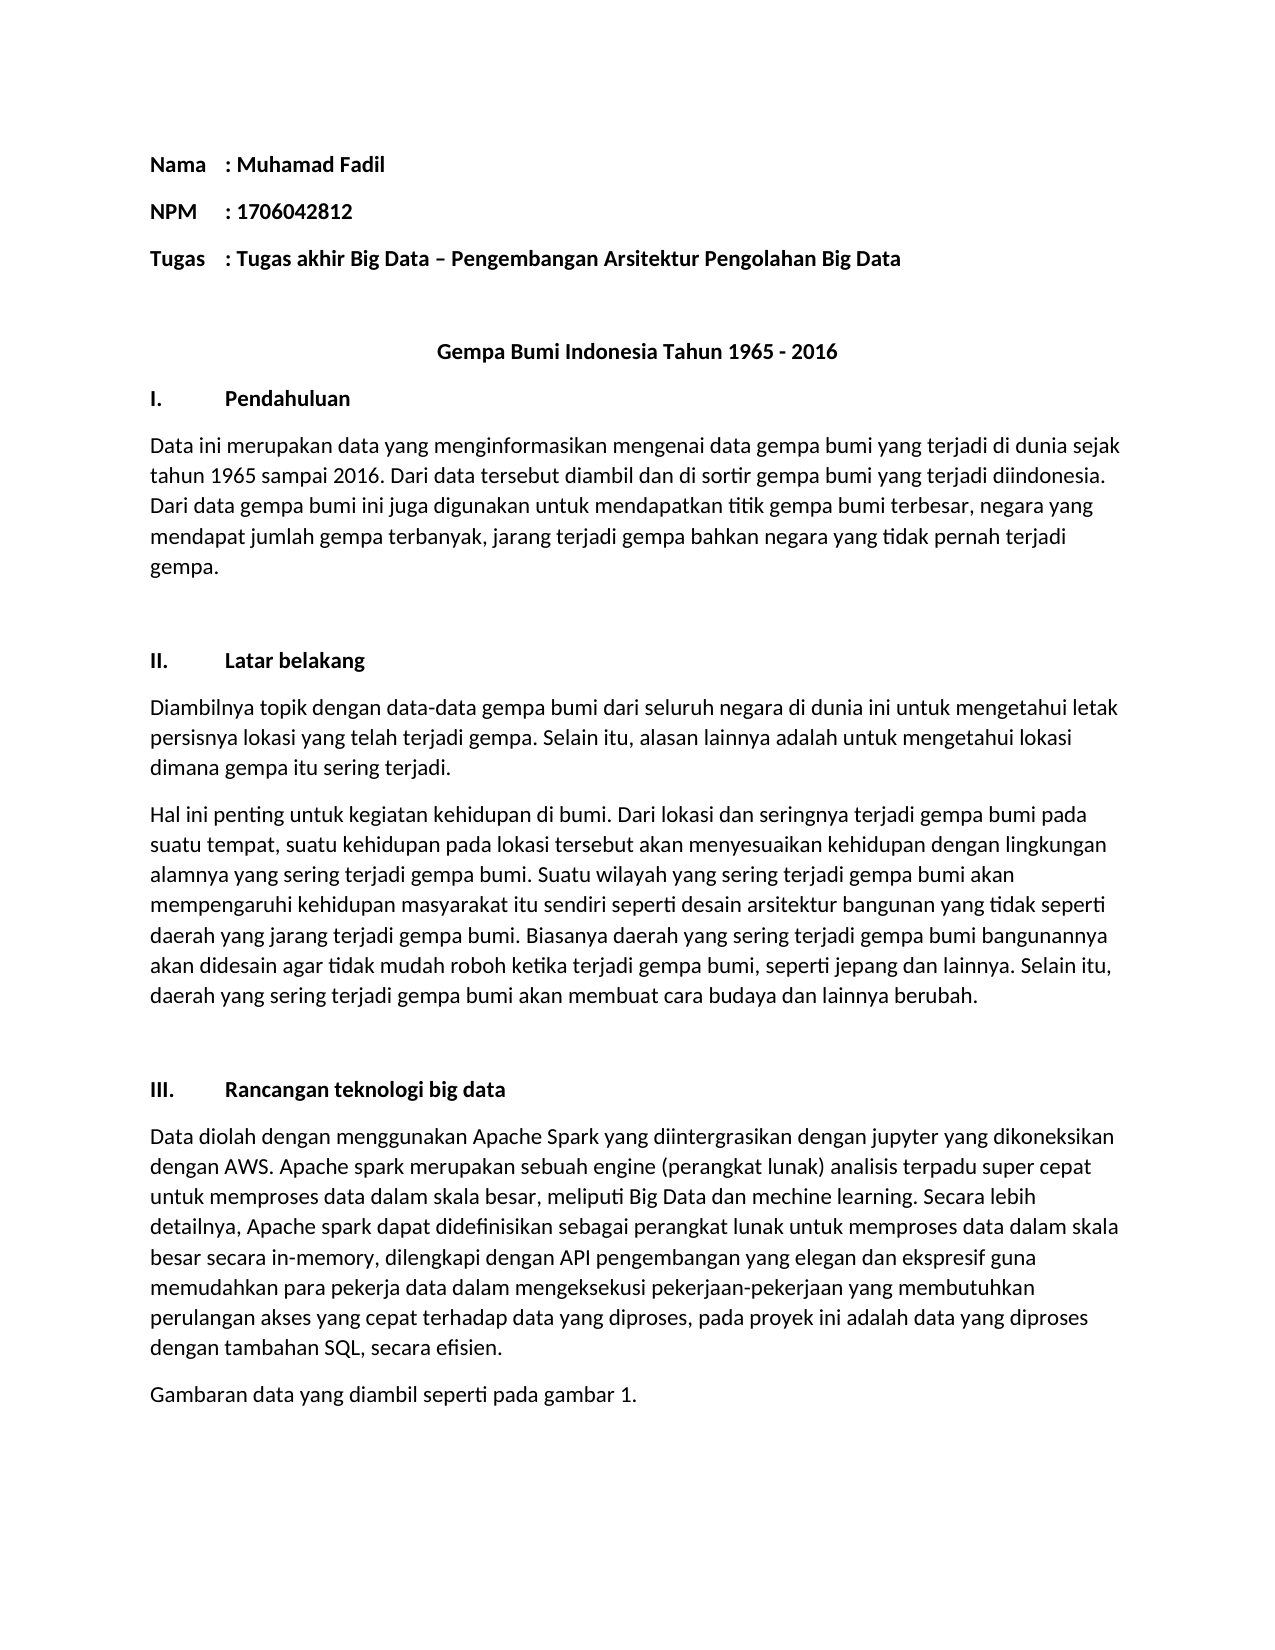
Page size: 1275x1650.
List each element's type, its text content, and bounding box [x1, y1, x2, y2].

text NPM : 1706042812 [150, 197, 1125, 225]
text Gempa Bumi Indonesia Tahun 1965 - 2016 [150, 337, 1125, 366]
text Diambilnya topik dengan data-data gempa bumi dari seluruh negara di dunia ini untuk mengetahui letak persisnya lokasi yang telah terjadi gempa. Selain itu, alasan lainnya adalah untuk mengetahui lokasi dimana gempa itu sering terjadi. [150, 693, 1125, 781]
text Hal ini penting untuk kegiatan kehidupan di bumi. Dari lokasi dan seringnya terjadi gempa bumi pada suatu tempat, suatu kehidupan pada lokasi tersebut akan menyesuaikan kehidupan dengan lingkungan alamnya yang sering terjadi gempa bumi. Suatu wilayah yang sering terjadi gempa bumi akan mempengaruhi kehidupan masyarakat itu sendiri seperti desain arsitektur bangunan yang tidak seperti daerah yang jarang terjadi gempa bumi. Biasanya daerah yang sering terjadi gempa bumi bangunannya akan didesain agar tidak mudah roboh ketika terjadi gempa bumi, seperti jepang dan lainnya. Selain itu, daerah yang sering terjadi gempa bumi akan membuat cara budaya dan lainnya berubah. [150, 800, 1125, 1009]
list Pendahuluan [150, 384, 1125, 412]
text Tugas : Tugas akhir Big Data – Pengembangan Arsitektur Pengolahan Big Data [150, 244, 1125, 272]
text Nama : Muhamad Fadil [150, 150, 1125, 178]
text Gambaran data yang diambil seperti pada gambar 1. [150, 1380, 1125, 1408]
list Latar belakang [150, 646, 1125, 674]
text Data ini merupakan data yang menginformasikan mengenai data gempa bumi yang terjadi di dunia sejak tahun 1965 sampai 2016. Dari data tersebut diambil dan di sortir gempa bumi yang terjadi diindonesia. Dari data gempa bumi ini juga digunakan untuk mendapatkan titik gempa bumi terbesar, negara yang mendapat jumlah gempa terbanyak, jarang terjadi gempa bahkan negara yang tidak pernah terjadi gempa. [150, 431, 1125, 580]
text Data diolah dengan menggunakan Apache Spark yang diintergrasikan dengan jupyter yang dikoneksikan dengan AWS. Apache spark merupakan sebuah engine (perangkat lunak) analisis terpadu super cepat untuk memproses data dalam skala besar, meliputi Big Data dan mechine learning. Secara lebih detailnya, Apache spark dapat didefinisikan sebagai perangkat lunak untuk memproses data dalam skala besar secara in-memory, dilengkapi dengan API pengembangan yang elegan dan ekspresif guna memudahkan para pekerja data dalam mengeksekusi pekerjaan-pekerjaan yang membutuhkan perulangan akses yang cepat terhadap data yang diproses, pada proyek ini adalah data yang diproses dengan tambahan SQL, secara efisien. [150, 1122, 1125, 1361]
list Rancangan teknologi big data [150, 1075, 1125, 1103]
